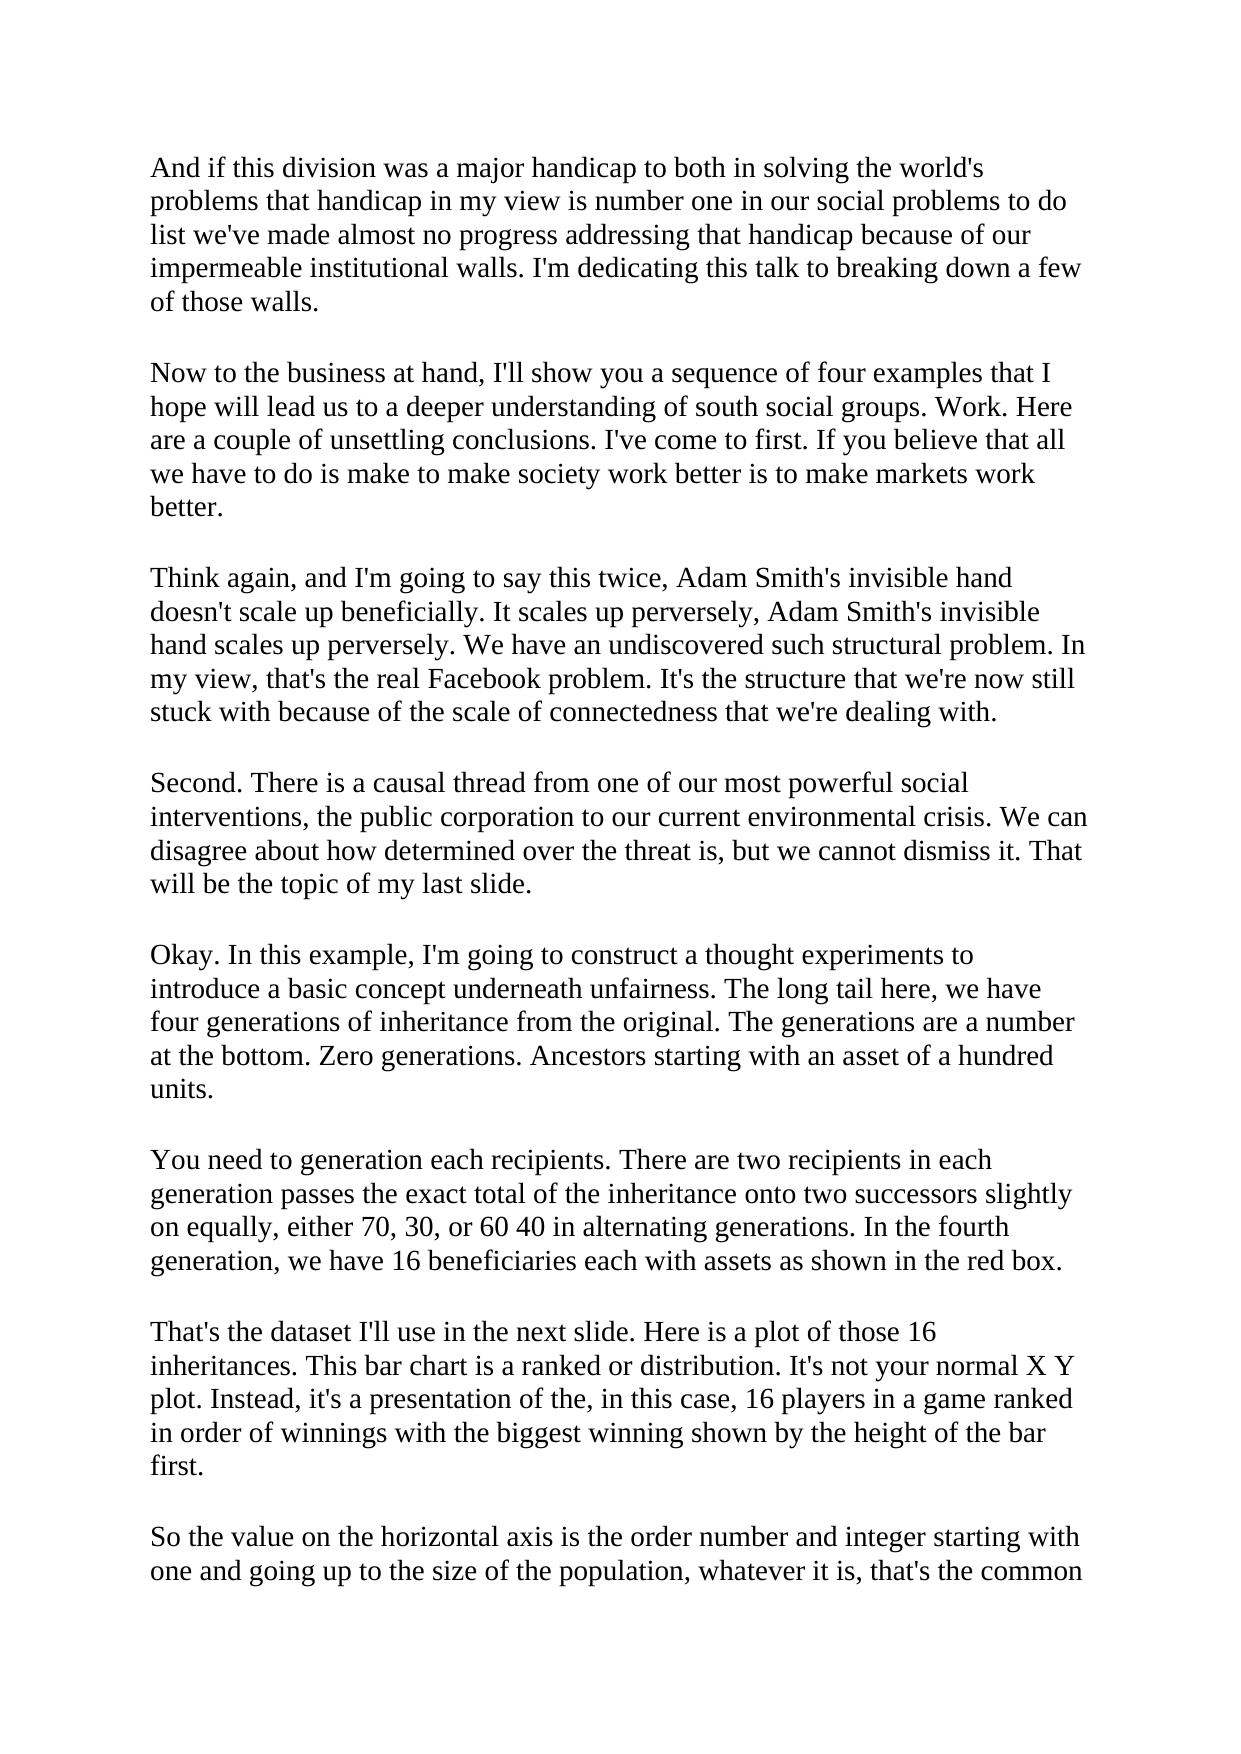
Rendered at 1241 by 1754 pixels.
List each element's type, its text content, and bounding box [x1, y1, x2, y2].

text Second. There is a causal thread from one of our most powerful social interventions, the public corporation to our current environmental crisis. We can disagree about how determined over the threat is, but we cannot dismiss it. That will be the topic of my last slide. [150, 766, 1090, 900]
text That's the dataset I'll use in the next slide. Here is a plot of those 16 inheritances. This bar chart is a ranked or distribution. It's not your normal X Y plot. Instead, it's a presentation of the, in this case, 16 players in a game ranked in order of winnings with the biggest winning shown by the height of the bar first. [150, 1314, 1090, 1482]
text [150, 1519, 1090, 1586]
text You need to generation each recipients. There are two recipients in each generation passes the exact total of the inheritance onto two successors slightly on equally, either 70, 30, or 60 40 in alternating generations. In the fourth generation, we have 16 beneficiaries each with assets as shown in the red box. [150, 1142, 1090, 1277]
text Think again, and I'm going to say this twice, Adam Smith's invisible hand doesn't scale up beneficially. It scales up perversely, Adam Smith's invisible hand scales up perversely. We have an undiscovered such structural problem. In my view, that's the real Facebook problem. It's the structure that we're now still stuck with because of the scale of connectedness that we're dealing with. [150, 560, 1090, 728]
text And if this division was a major handicap to both in solving the world's problems that handicap in my view is number one in our social problems to do list we've made almost no progress addressing that handicap because of our impermeable institutional walls. I'm dedicating this talk to breaking down a few of those walls. [150, 150, 1090, 318]
text Okay. In this example, I'm going to construct a thought experiments to introduce a basic concept underneath unfairness. The long tail here, we have four generations of inheritance from the original. The generations are a number at the bottom. Zero generations. Ancestors starting with an asset of a hundred units. [150, 937, 1090, 1105]
text Now to the business at hand, I'll show you a sequence of four examples that I hope will lead us to a deeper understanding of south social groups. Work. Here are a couple of unsettling conclusions. I've come to first. If you believe that all we have to do is make to make society work better is to make markets work better. [150, 355, 1090, 523]
